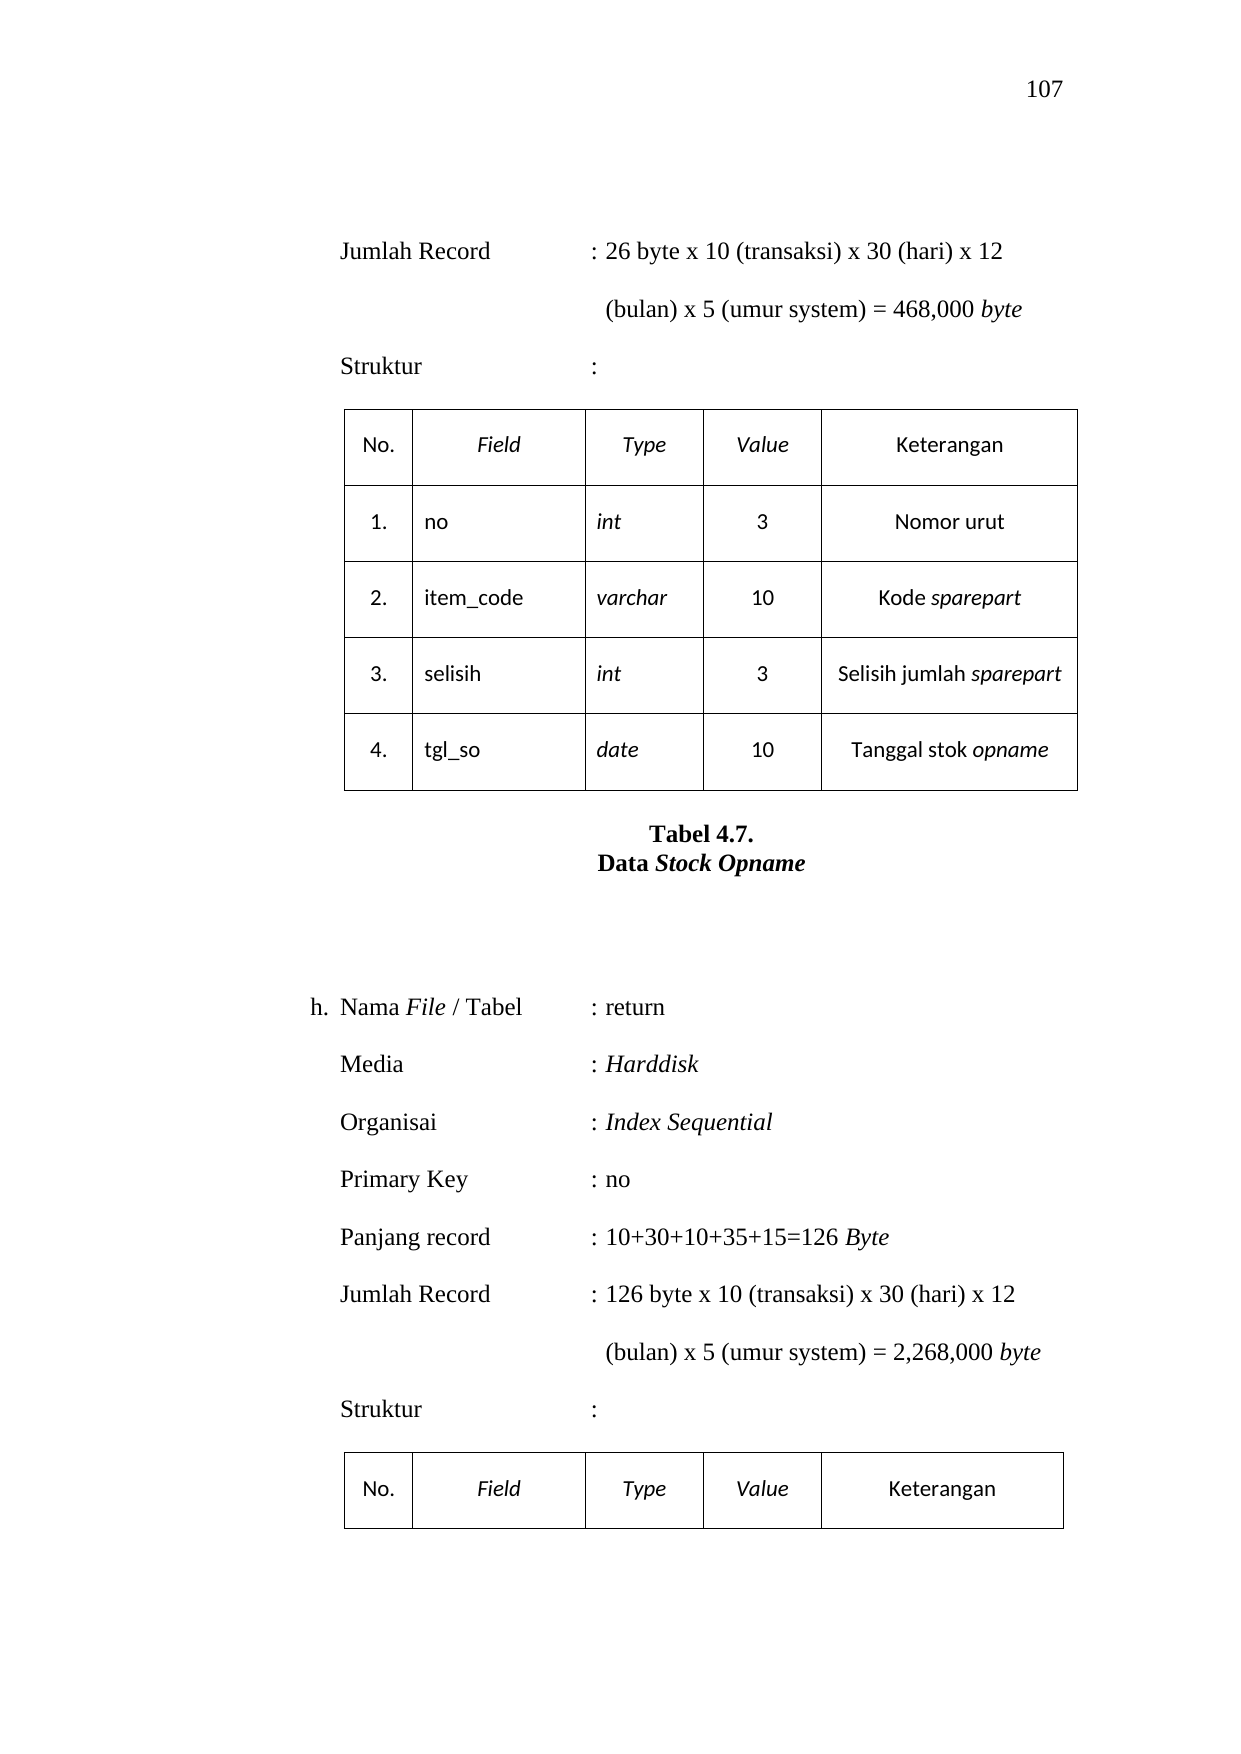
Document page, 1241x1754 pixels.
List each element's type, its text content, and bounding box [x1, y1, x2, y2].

table_cell 3. [345, 638, 412, 713]
list Primary Key : no [340, 1164, 1063, 1193]
table_header No. [345, 1453, 412, 1528]
table_cell Tanggal stok opname [822, 714, 1077, 789]
table_header Value [704, 1453, 821, 1528]
list Nama File / Tabel : return [310, 992, 1063, 1021]
table_cell no [413, 486, 585, 561]
list Struktur : [340, 1394, 1063, 1423]
table_header Type [586, 410, 703, 485]
table_cell Kode sparepart [822, 562, 1077, 637]
table_header Keterangan [822, 1453, 1063, 1528]
table_header Keterangan [822, 410, 1077, 485]
list Organisai : Index Sequential [340, 1107, 1063, 1136]
table_header Field [413, 410, 585, 485]
table_cell item_code [413, 562, 585, 637]
table_cell Selisih jumlah sparepart [822, 638, 1077, 713]
list Panjang record : 10+30+10+35+15=126 Byte [340, 1222, 1063, 1251]
table_header Type [586, 1453, 703, 1528]
table_cell int [586, 486, 703, 561]
table_cell 3 [704, 638, 821, 713]
list Jumlah Record : 26 byte x 10 (transaksi) x 30 (hari) x 12 (bulan) x 5 (umur system) = 468,000 byte [340, 236, 1063, 322]
table_cell Nomor urut [822, 486, 1077, 561]
table_cell 1. [345, 486, 412, 561]
table_cell date [586, 714, 703, 789]
list Data Stock Opname [340, 848, 1063, 877]
list Jumlah Record : 126 byte x 10 (transaksi) x 30 (hari) x 12 (bulan) x 5 (umur system) = 2,268,000 byte [340, 1279, 1063, 1366]
table_cell varchar [586, 562, 703, 637]
table_cell tgl_so [413, 714, 585, 789]
table_header Value [704, 410, 821, 485]
table_header No. [345, 410, 412, 485]
list Media : Harddisk [340, 1049, 1063, 1078]
table_header Field [413, 1453, 585, 1528]
list Tabel 4.7. [340, 819, 1063, 848]
list Struktur : [340, 351, 1063, 380]
table_cell 3 [704, 486, 821, 561]
table_cell 2. [345, 562, 412, 637]
table_cell 10 [704, 562, 821, 637]
table_cell selisih [413, 638, 585, 713]
table_cell 10 [704, 714, 821, 789]
table_cell int [586, 638, 703, 713]
table_cell 4. [345, 714, 412, 789]
